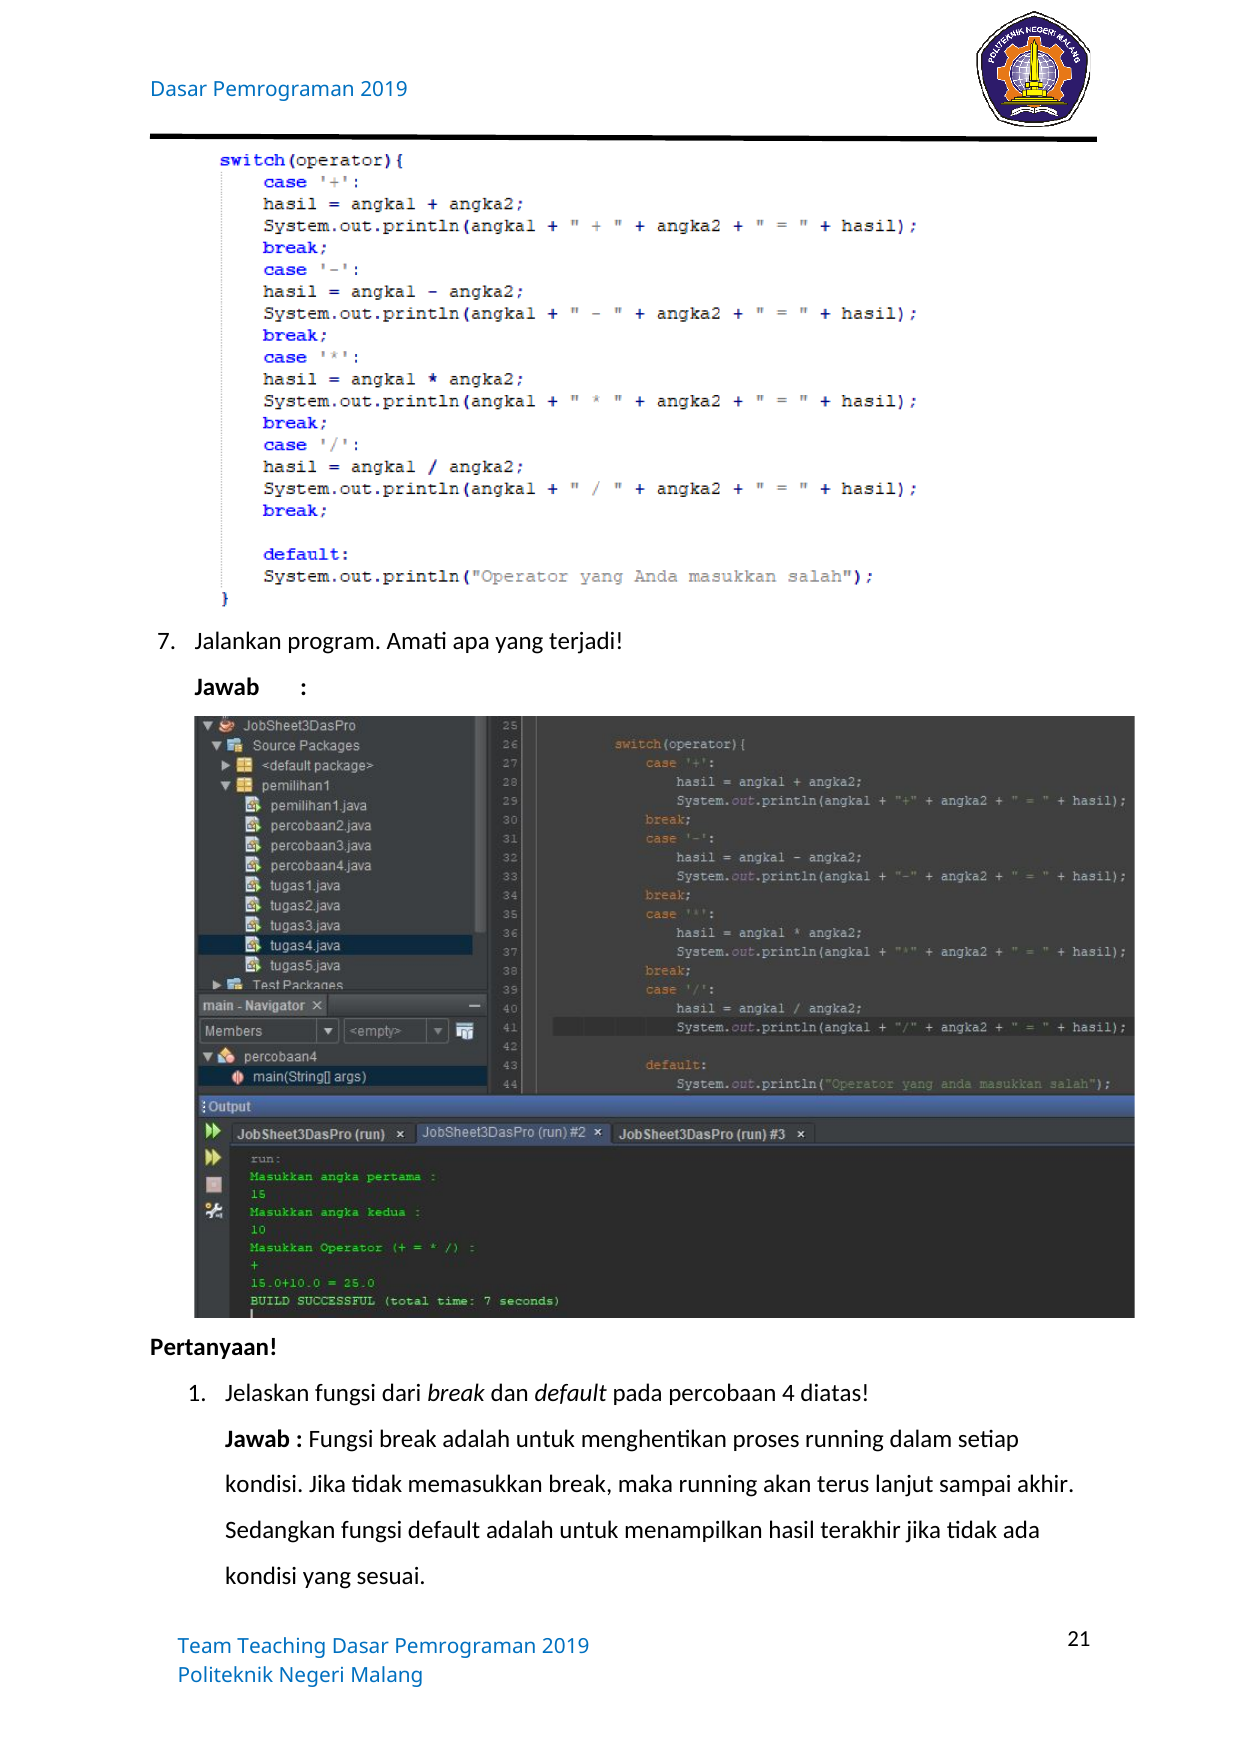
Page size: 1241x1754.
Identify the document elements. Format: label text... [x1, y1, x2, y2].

picture [194, 150, 922, 612]
list Jalankan program. Amati apa yang terjadi! [157, 625, 1090, 656]
text Jawab : [194, 671, 1090, 702]
list Jelaskan fungsi dari break dan default pada percobaan 4 diatas! [187, 1377, 1090, 1407]
list Jawab : Fungsi break adalah untuk menghentikan proses running dalam setiap kondisi. Jika tidak memasukkan break, maka running akan terus lanjut sampai akhir. Sedangkan fungsi default adalah untuk menampilkan hasil terakhir jika tidak ada kondisi yang sesuai. [225, 1423, 1090, 1590]
picture [976, 11, 1091, 127]
picture [194, 716, 1135, 1318]
text Pertanyaan! [150, 1331, 1090, 1362]
